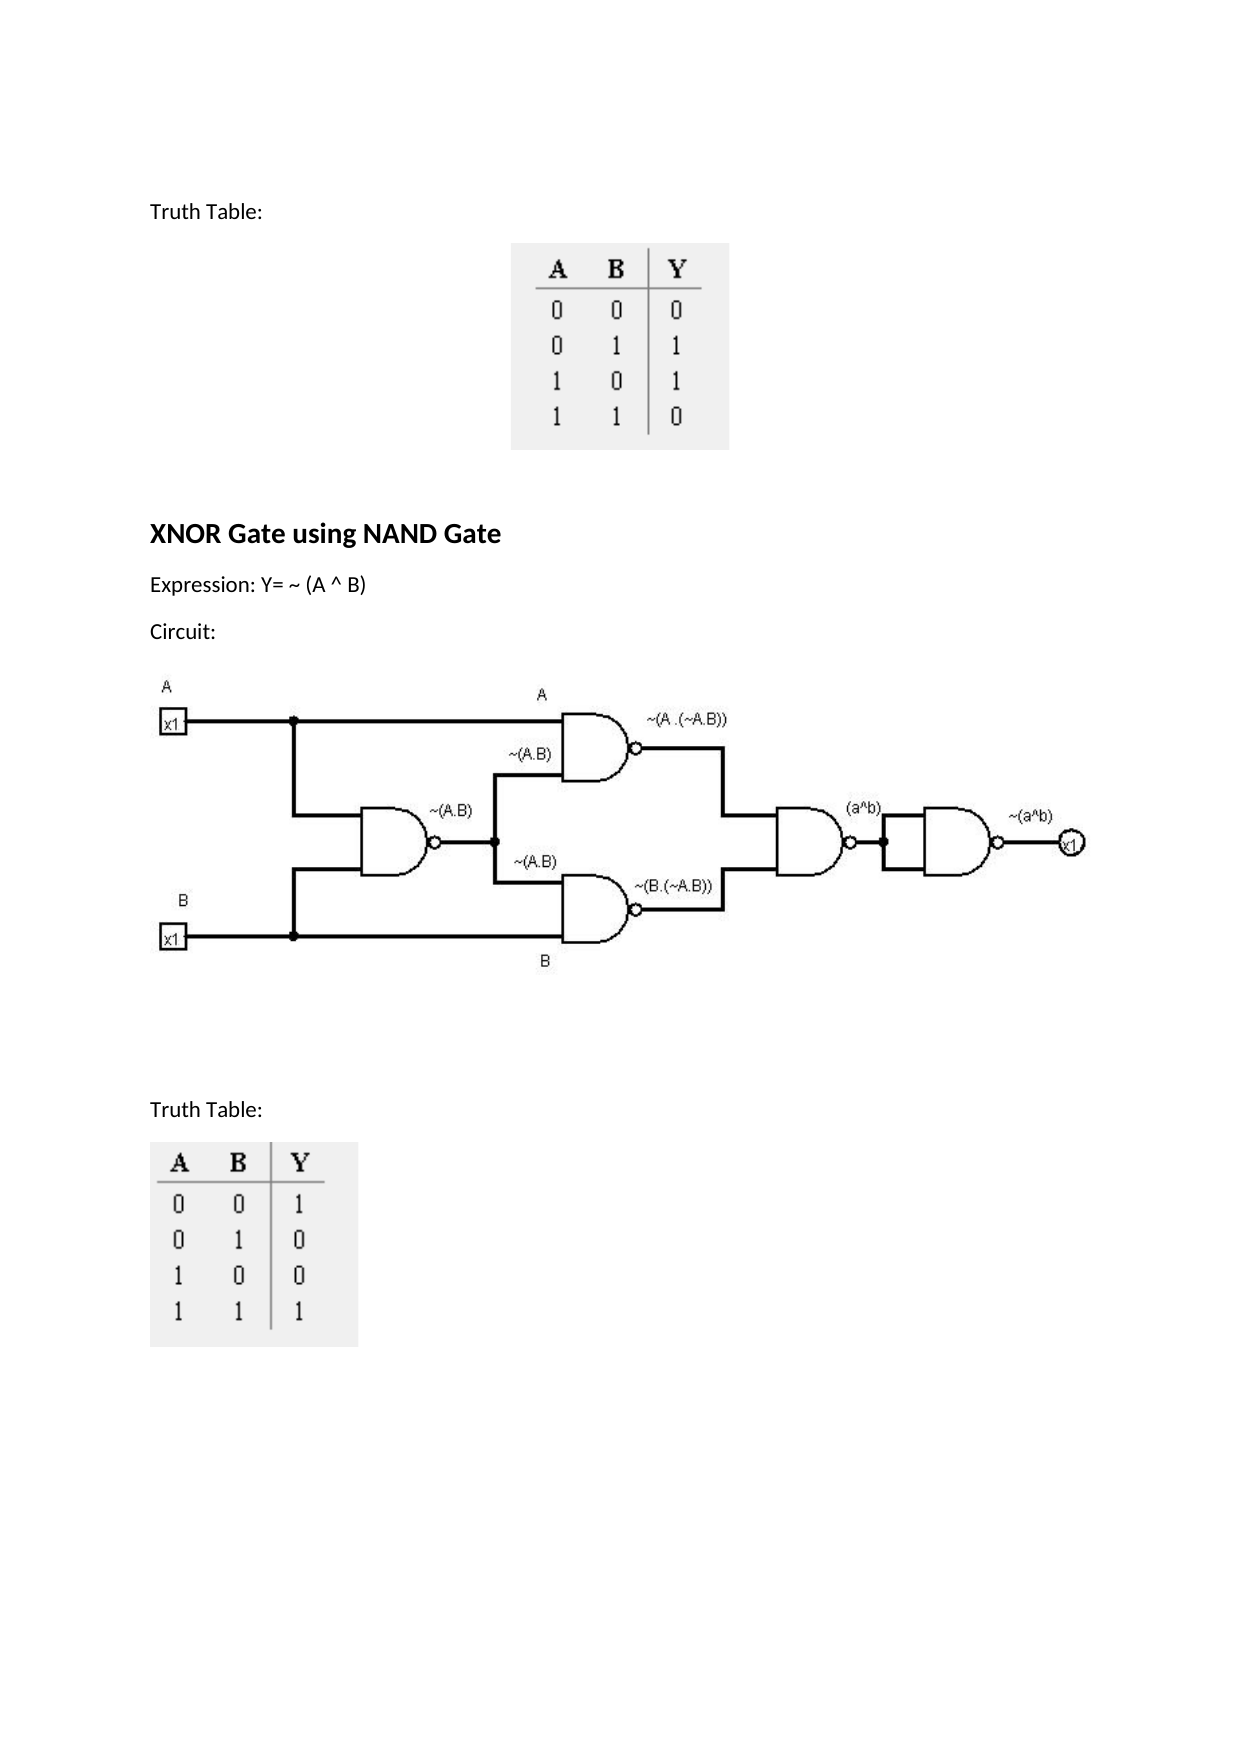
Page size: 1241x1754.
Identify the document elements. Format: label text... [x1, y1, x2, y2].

text Truth Table: [150, 197, 1090, 225]
text XNOR Gate using NAND Gate [150, 515, 1090, 551]
text Circuit: [150, 617, 1090, 645]
text Truth Table: [150, 1095, 1090, 1123]
picture [150, 664, 1091, 983]
picture [150, 1142, 359, 1347]
picture [510, 243, 730, 450]
text Expression: Y= ~ (A ^ B) [150, 570, 1090, 598]
